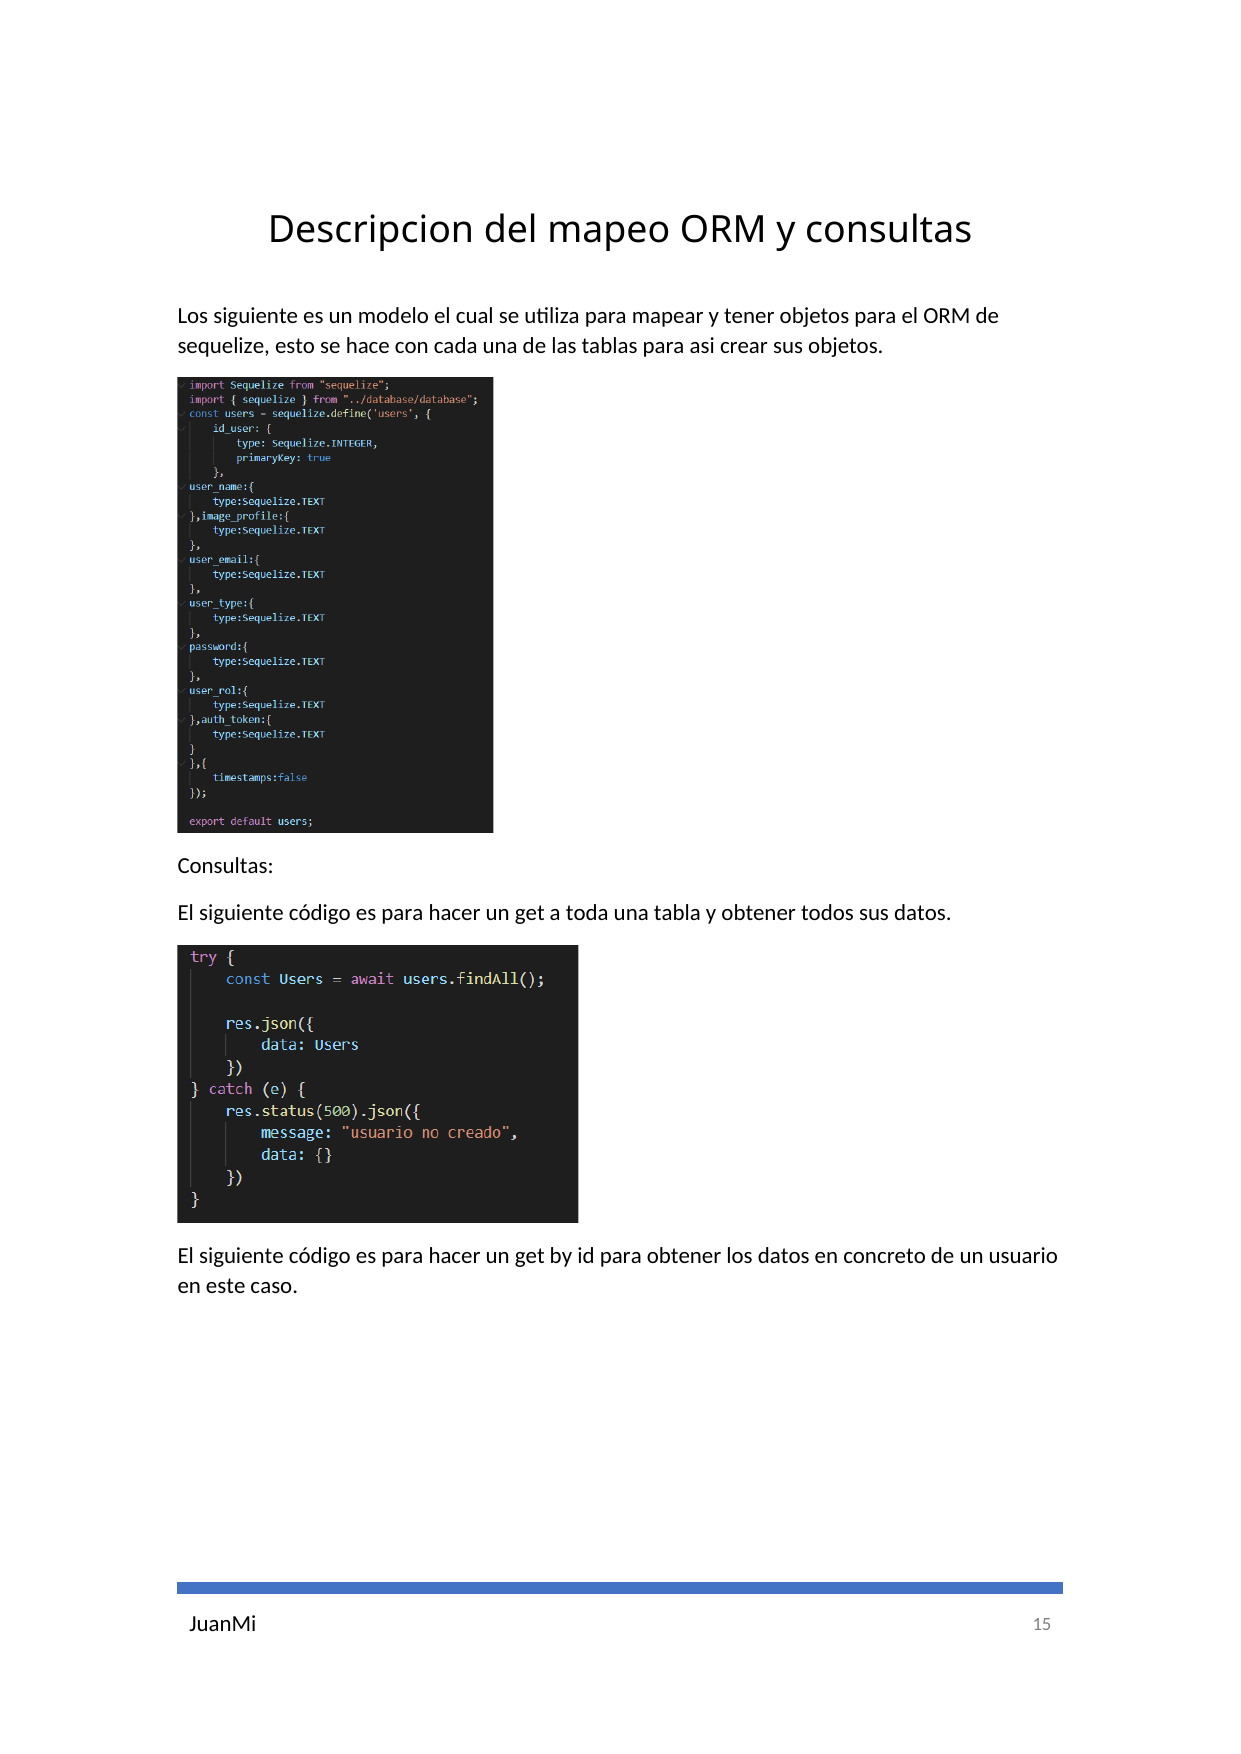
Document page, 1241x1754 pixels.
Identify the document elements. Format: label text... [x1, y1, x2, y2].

text Consultas: [177, 852, 1063, 880]
picture [177, 945, 579, 1223]
text El siguiente código es para hacer un get by id para obtener los datos en concreto de un usuario en este caso. [177, 1241, 1063, 1299]
picture [177, 377, 494, 833]
subtitle Descripcion del mapeo ORM y consultas [177, 203, 1063, 254]
text Los siguiente es un modelo el cual se utiliza para mapear y tener objetos para el ORM de sequelize, esto se hace con cada una de las tablas para asi crear sus objetos. [177, 301, 1063, 359]
text El siguiente código es para hacer un get a toda una tabla y obtener todos sus datos. [177, 898, 1063, 927]
